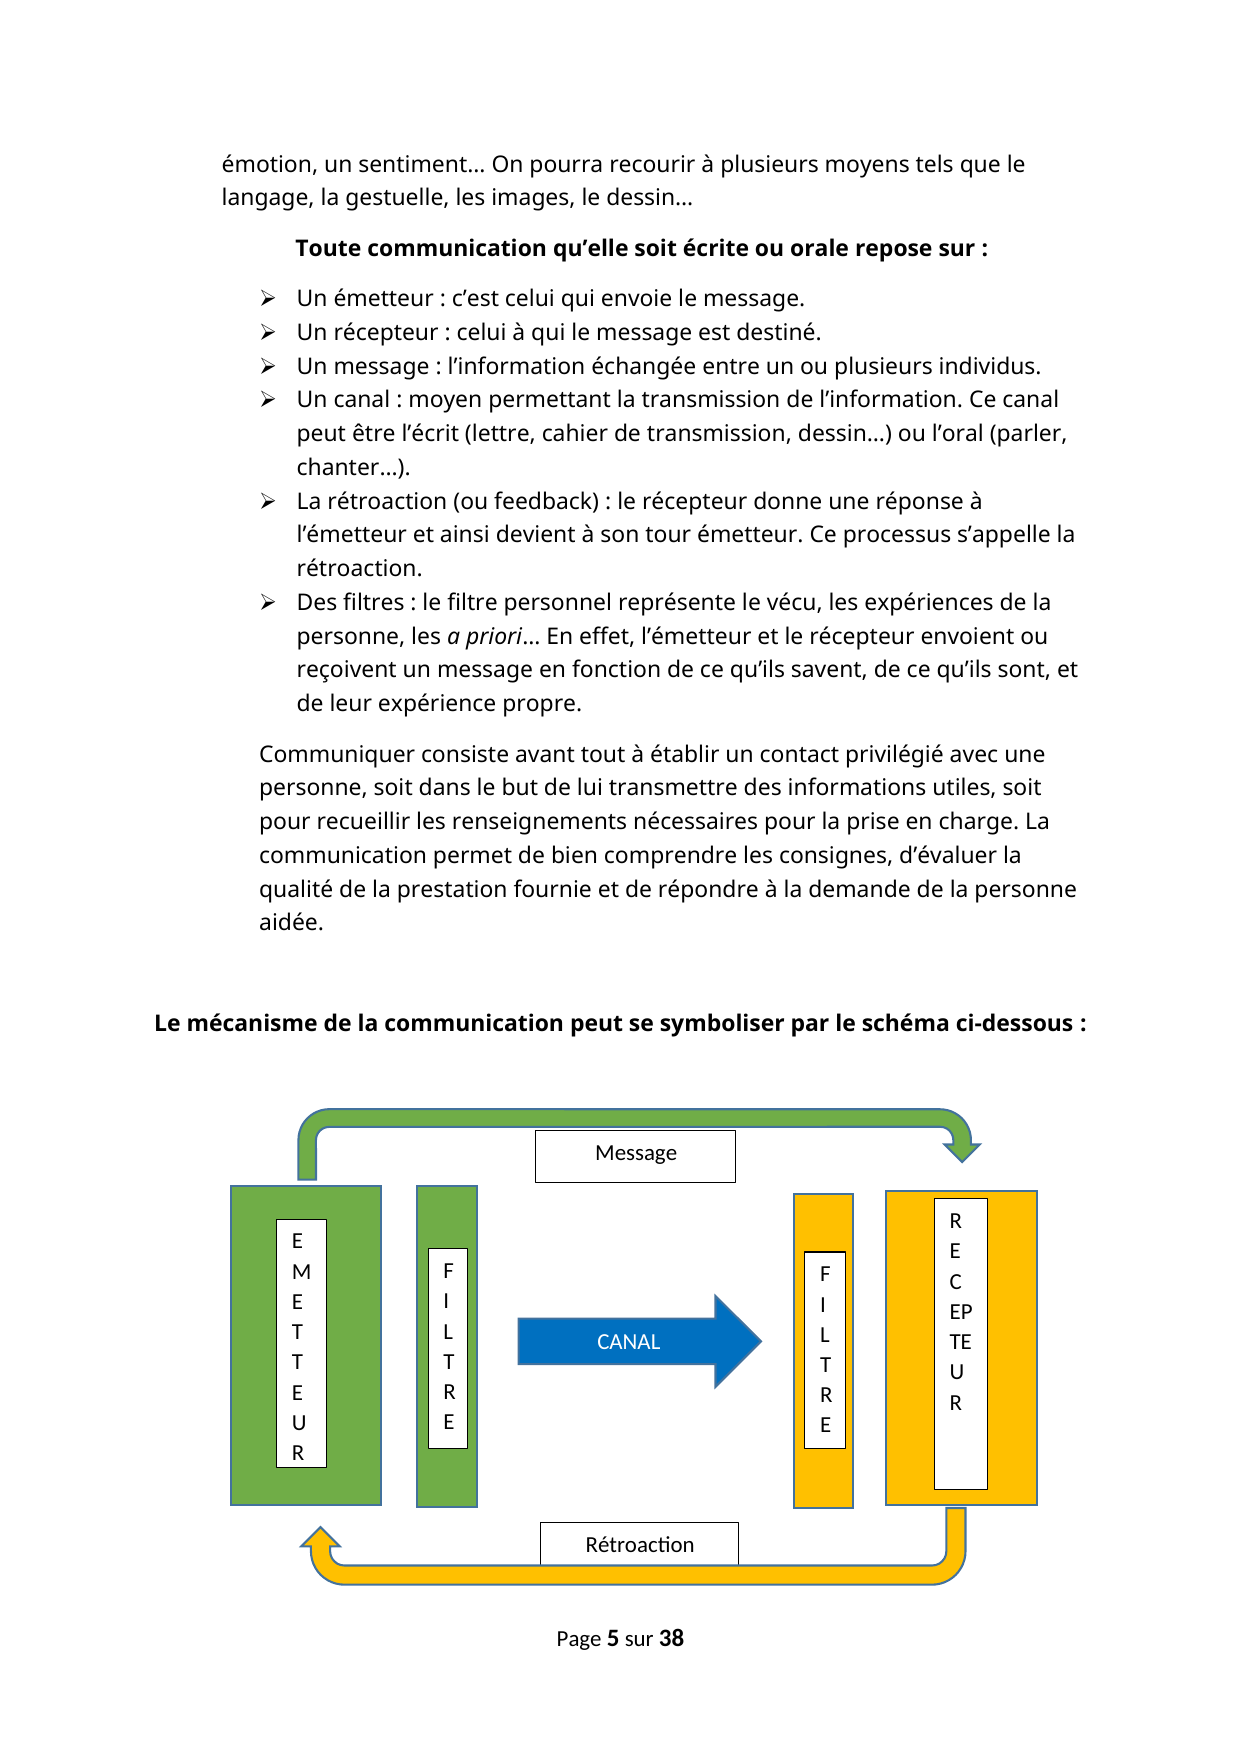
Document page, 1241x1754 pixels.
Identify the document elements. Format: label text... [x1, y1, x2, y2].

list La rétroaction (ou feedback) : le récepteur donne une réponse à l’émetteur et ainsi devient à son tour émetteur. Ce processus s’appelle la rétroaction. [259, 485, 1093, 583]
list Des filtres : le filtre personnel représente le vécu, les expériences de la personne, les a priori… En effet, l’émetteur et le récepteur envoient ou reçoivent un message en fonction de ce qu’ils savent, de ce qu’ils sont, et de leur expérience propre. [259, 586, 1093, 718]
list Un canal : moyen permettant la transmission de l’information. Ce canal peut être l’écrit (lettre, cahier de transmission, dessin…) ou l’oral (parler, chanter…). [259, 383, 1093, 482]
text Toute communication qu’elle soit écrite ou orale repose sur : [148, 232, 1093, 263]
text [221, 148, 1093, 213]
text Le mécanisme de la communication peut se symboliser par le schéma ci-dessous : [148, 1007, 1093, 1038]
list Un récepteur : celui à qui le message est destiné. [259, 316, 1093, 347]
text Communiquer consiste avant tout à établir un contact privilégié avec une personne, soit dans le but de lui transmettre des informations utiles, soit pour recueillir les renseignements nécessaires pour la prise en charge. La communication permet de bien comprendre les consignes, d’évaluer la qualité de la prestation fournie et de répondre à la demande de la personne aidée. [259, 738, 1093, 938]
list Un message : l’information échangée entre un ou plusieurs individus. [259, 350, 1093, 381]
list Un émetteur : c’est celui qui envoie le message. [259, 282, 1093, 313]
